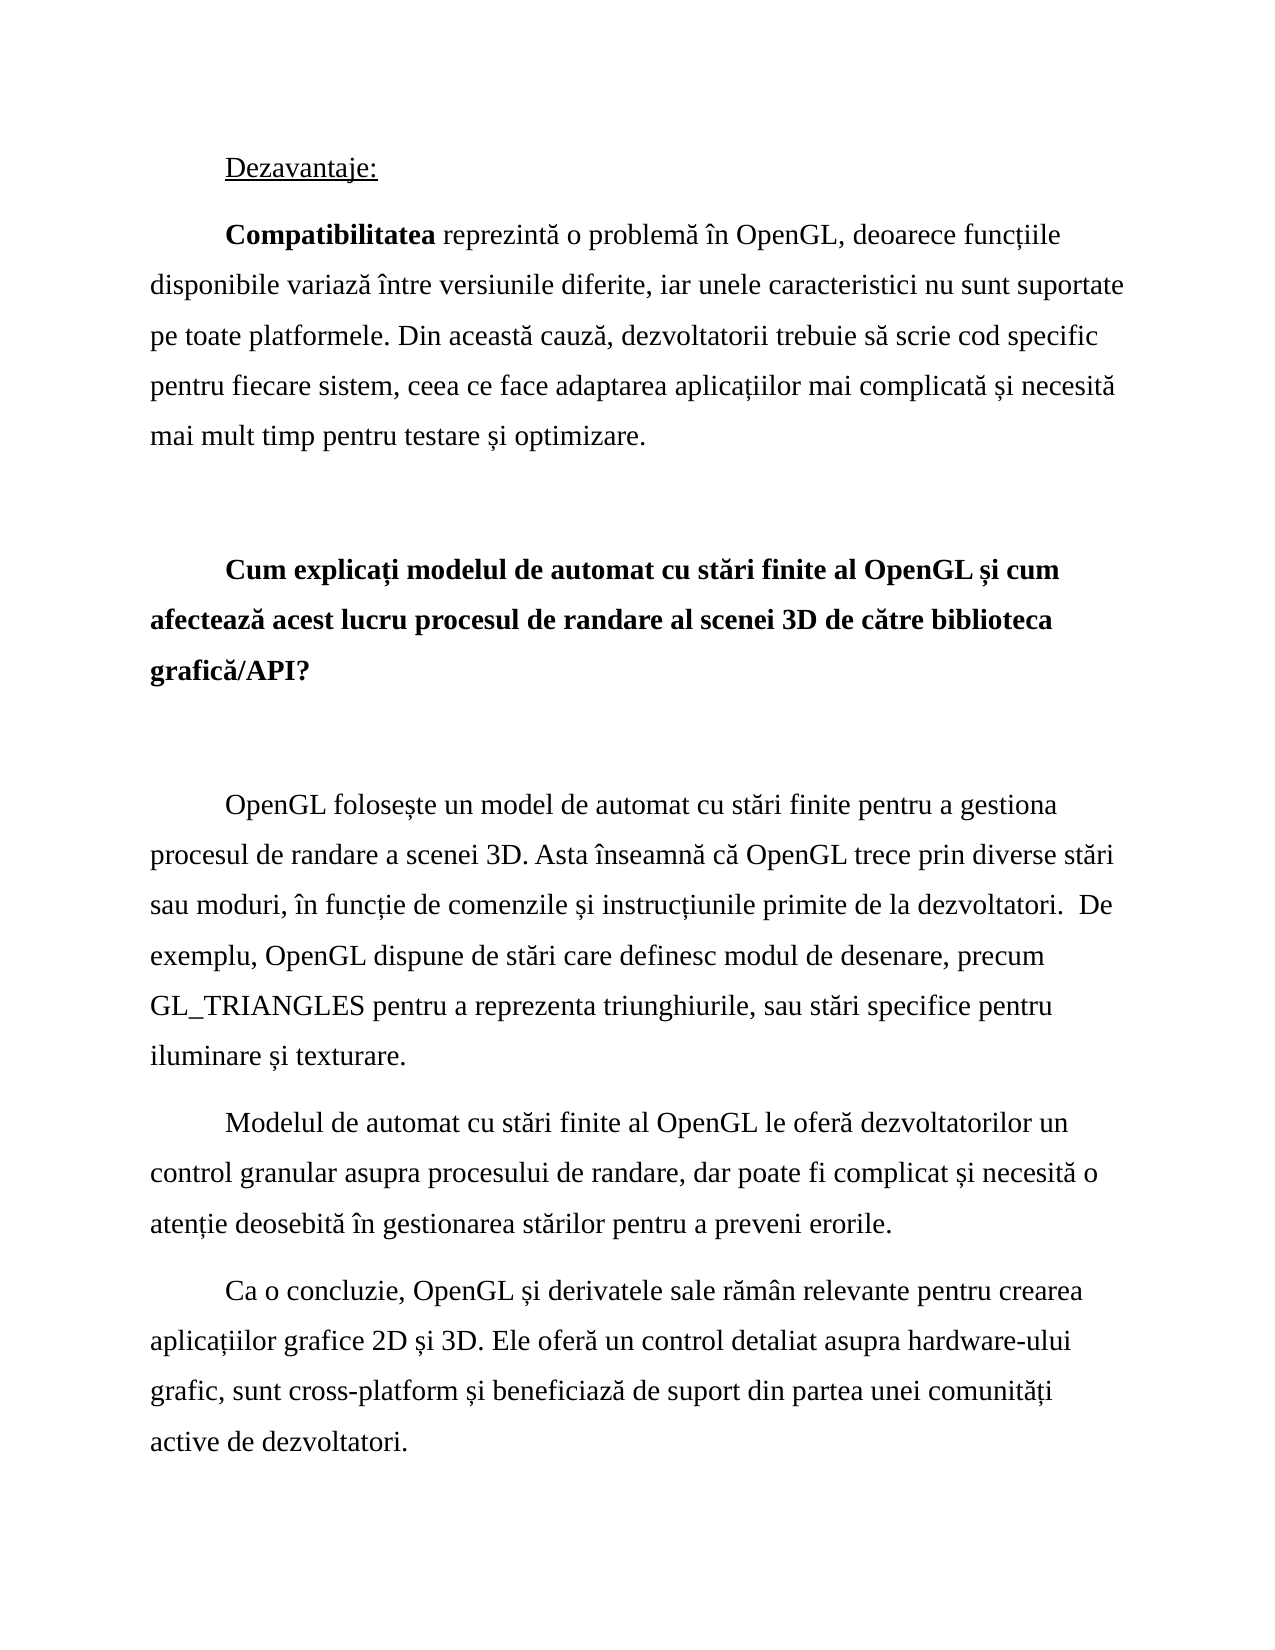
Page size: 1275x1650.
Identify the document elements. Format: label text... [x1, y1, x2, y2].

text Ca o concluzie, OpenGL și derivatele sale rămân relevante pentru crearea aplicațiilor grafice 2D și 3D. Ele oferă un control detaliat asupra hardware-ului grafic, sunt cross-platform și beneficiază de suport din partea unei comunități active de dezvoltatori. [150, 1273, 1125, 1457]
text Modelul de automat cu stări finite al OpenGL le oferă dezvoltatorilor un control granular asupra procesului de randare, dar poate fi complicat și necesită o atenție deosebită în gestionarea stărilor pentru a preveni erorile. [150, 1105, 1125, 1239]
text Dezavantaje: [150, 150, 1125, 183]
text Compatibilitatea reprezintă o problemă în OpenGL, deoarece funcțiile disponibile variază între versiunile diferite, iar unele caracteristici nu sunt suportate pe toate platformele. Din această cauză, dezvoltatorii trebuie să scrie cod specific pentru fiecare sistem, ceea ce face adaptarea aplicațiilor mai complicată și necesită mai mult timp pentru testare și optimizare. [150, 217, 1125, 452]
text Cum explicați modelul de automat cu stări finite al OpenGL și cum afectează acest lucru procesul de randare al scenei 3D de către biblioteca grafică/API? [150, 552, 1125, 686]
text OpenGL folosește un model de automat cu stări finite pentru a gestiona procesul de randare a scenei 3D. Asta înseamnă că OpenGL trece prin diverse stări sau moduri, în funcție de comenzile și instrucțiunile primite de la dezvoltatori. De exemplu, OpenGL dispune de stări care definesc modul de desenare, precum GL_TRIANGLES pentru a reprezenta triunghiurile, sau stări specifice pentru iluminare și texturare. [150, 787, 1125, 1072]
